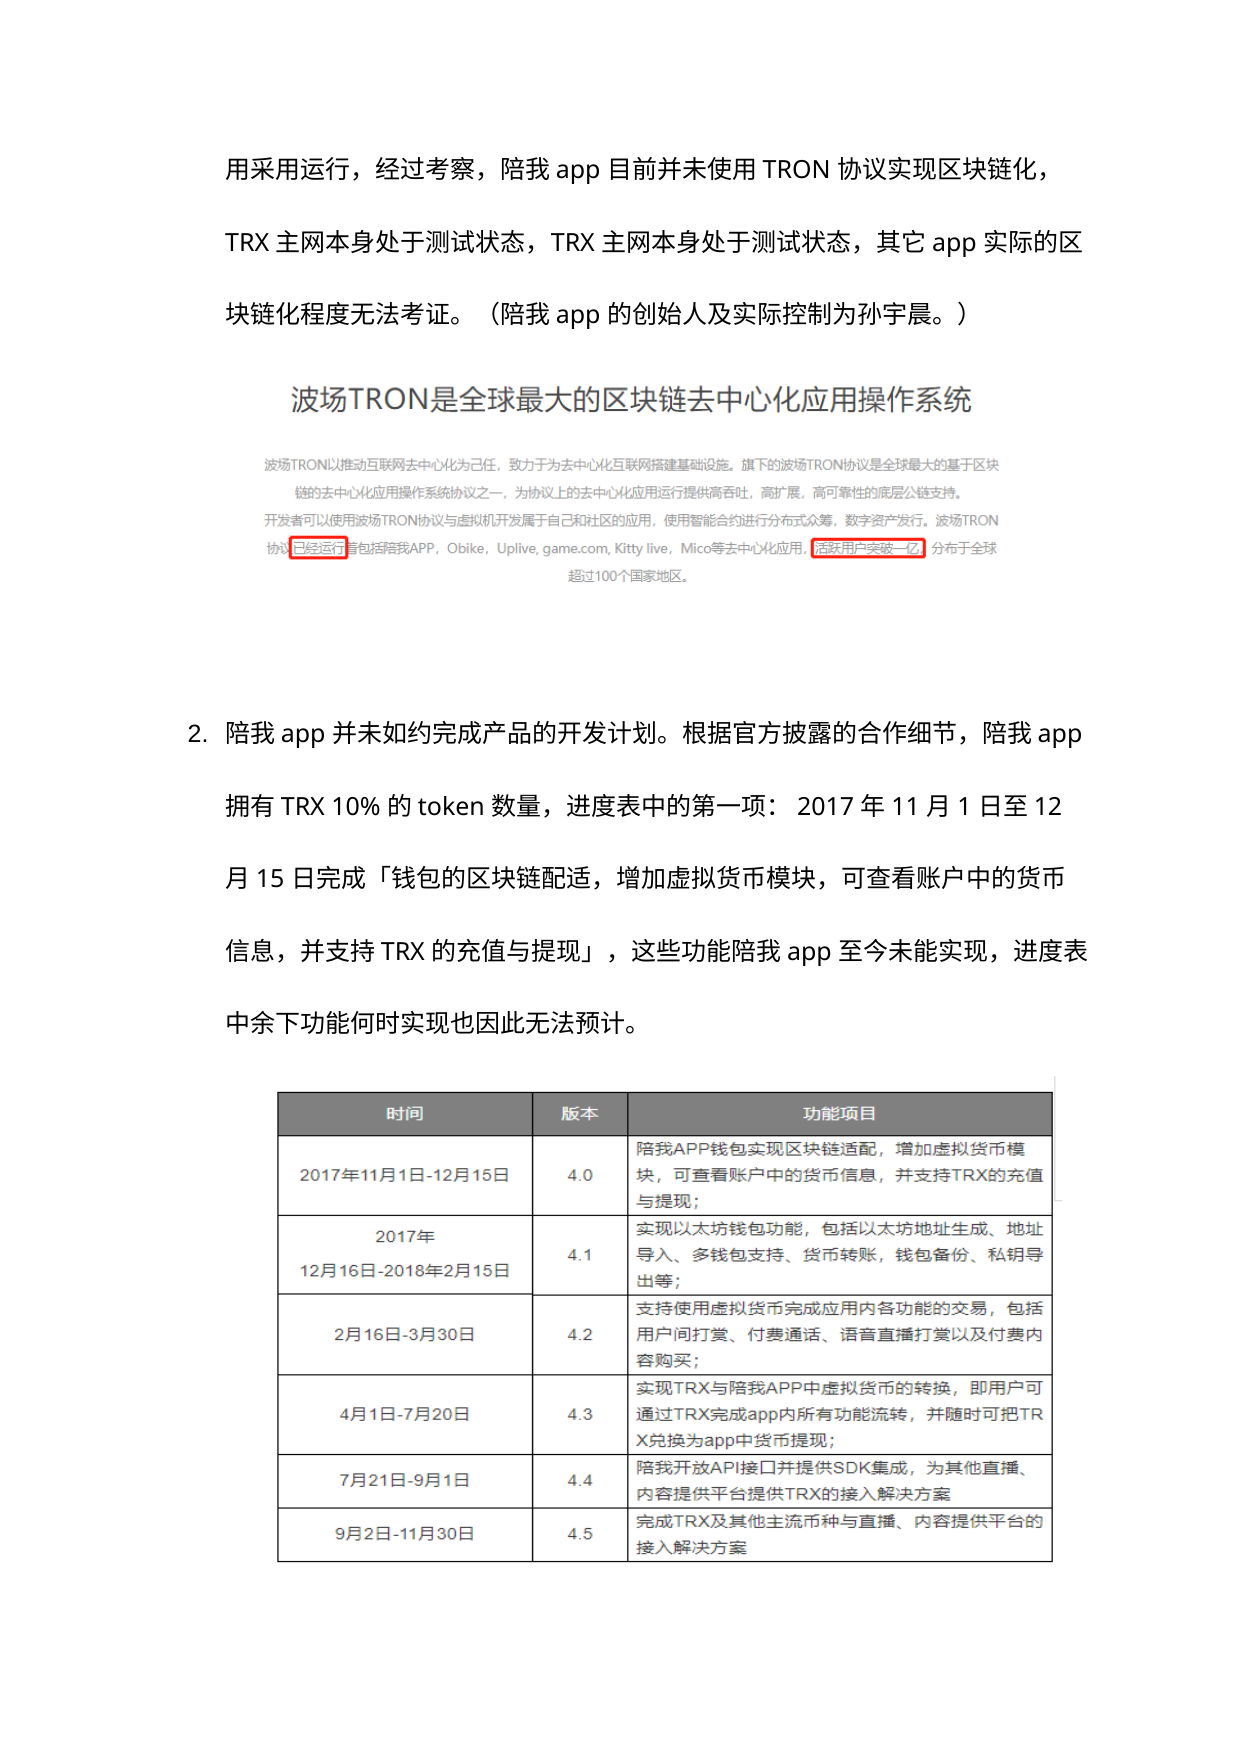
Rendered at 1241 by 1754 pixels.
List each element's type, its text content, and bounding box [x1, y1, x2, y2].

list 陪我 app 并未如约完成产品的开发计划。根据官方披露的合作细节，陪我 app 拥有 TRX 10% 的 token 数量，进度表中的第一项： 2017 年 11 月 1 日至 12 月 15 日完成「钱包的区块链配适，增加虚拟货币模块，可查看账户中的货币信息，并支持 TRX 的充值与提现」，这些功能陪我 app 至今未能实现，进度表中余下功能何时实现也因此无法预计。 [187, 714, 1090, 1040]
picture [225, 374, 1042, 614]
picture [253, 1076, 1062, 1577]
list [187, 150, 1090, 613]
